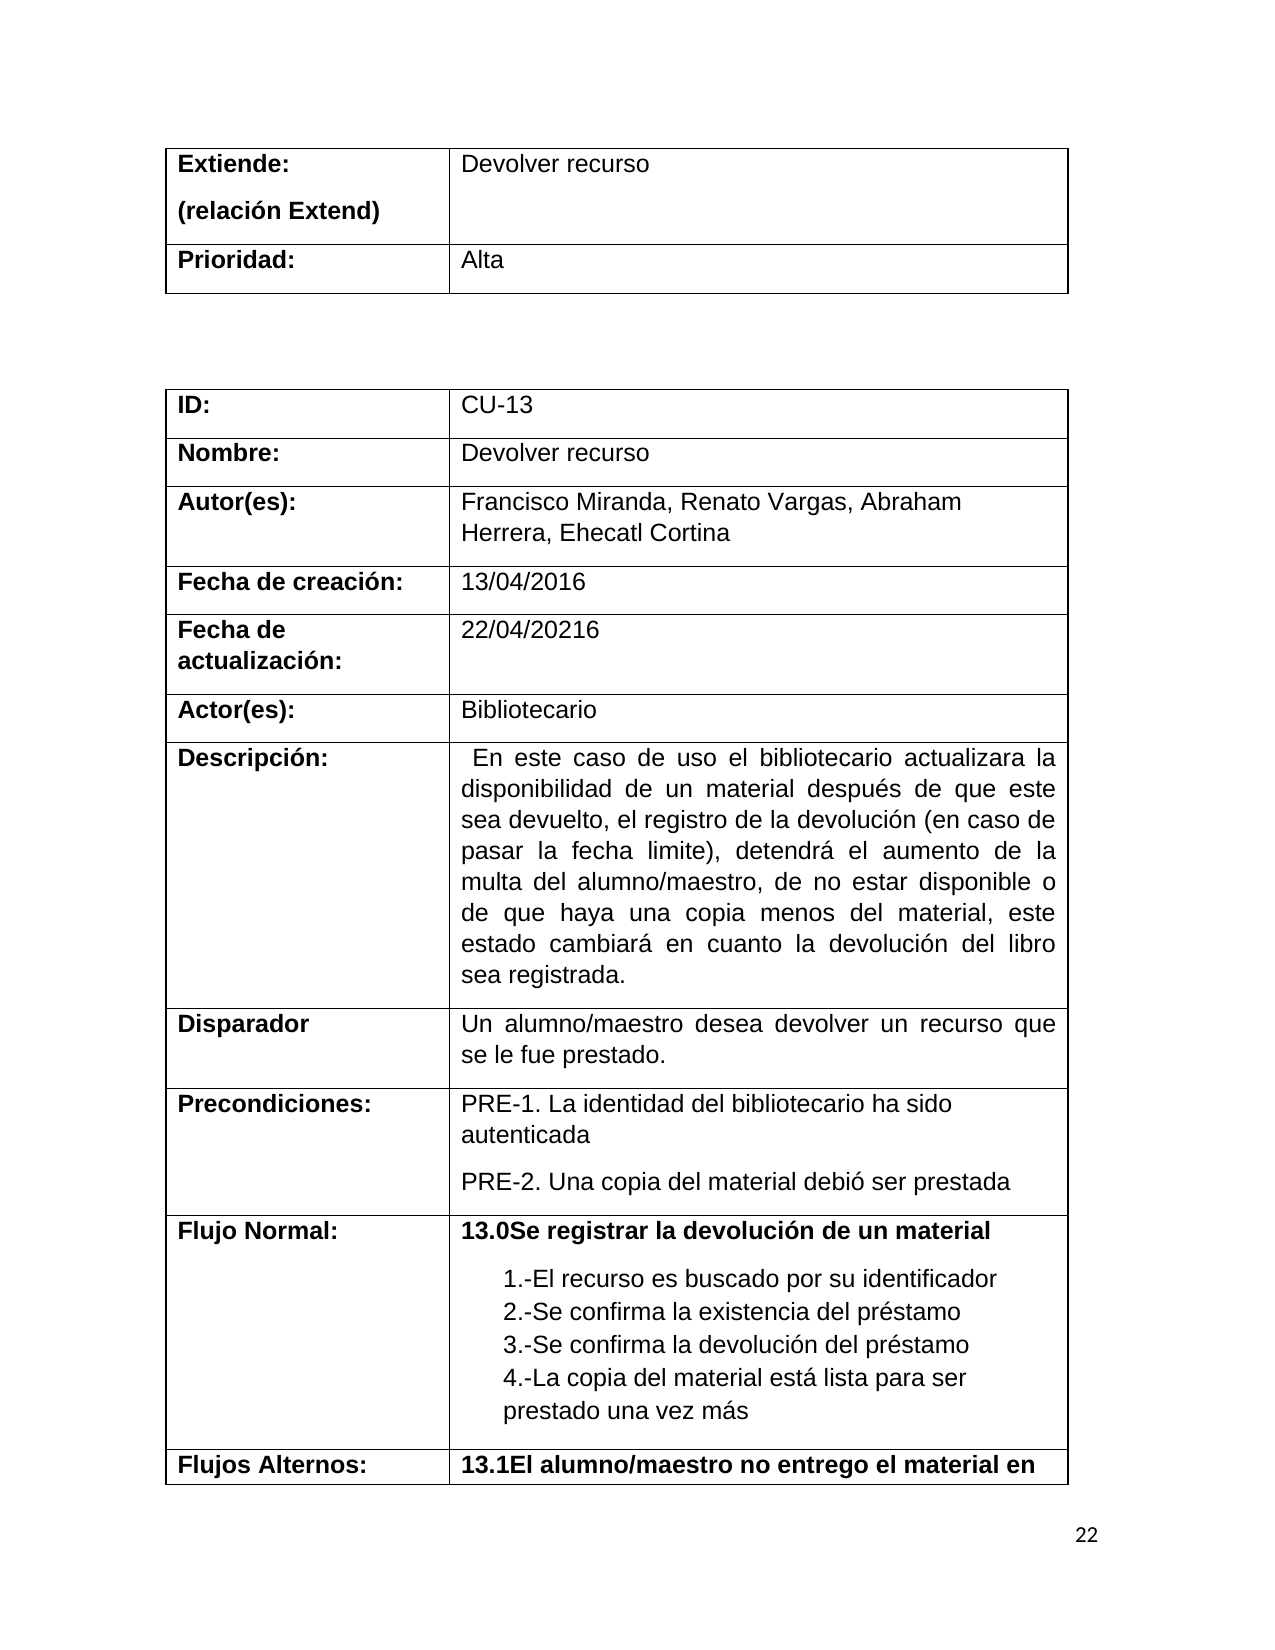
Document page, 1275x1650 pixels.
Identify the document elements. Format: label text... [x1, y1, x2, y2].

table_header ID: [167, 390, 449, 437]
table_cell 22/04/20216 [450, 615, 1067, 694]
table_cell Autor(es): [167, 487, 449, 566]
table_cell Alta [450, 245, 1067, 292]
table_header CU-13 [450, 390, 1067, 437]
table_cell Descripción: [167, 743, 449, 1008]
table_cell Devolver recurso [450, 439, 1067, 486]
table_cell Actor(es): [167, 695, 449, 742]
table_cell Flujos Alternos: [167, 1450, 449, 1483]
table_cell Fecha de creación: [167, 567, 449, 614]
table_cell 13.0Se registrar la devolución de un material 1.-El recurso es buscado por su identificador 2.-Se confirma la existencia del préstamo 3.-Se confirma la devolución del préstamo 4.-La copia del material está lista para ser prestado una vez más [450, 1216, 1067, 1449]
table_cell En este caso de uso el bibliotecario actualizara la disponibilidad de un material después de que este sea devuelto, el registro de la devolución (en caso de pasar la fecha limite), detendrá el aumento de la multa del alumno/maestro, de no estar disponible o de que haya una copia menos del material, este estado cambiará en cuanto la devolución del libro sea registrada. [450, 743, 1067, 1008]
table_cell Devolver recurso [450, 149, 1067, 244]
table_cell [450, 1450, 1067, 1483]
table_cell Bibliotecario [450, 695, 1067, 742]
table_cell Disparador [167, 1009, 449, 1088]
table_cell PRE-1. La identidad del bibliotecario ha sido autenticada PRE-2. Una copia del material debió ser prestada [450, 1089, 1067, 1215]
table_cell Extiende: (relación Extend) [167, 149, 449, 244]
table_cell Prioridad: [167, 245, 449, 292]
table_cell Fecha de actualización: [167, 615, 449, 694]
table_cell Precondiciones: [167, 1089, 449, 1215]
table_cell 13/04/2016 [450, 567, 1067, 614]
table_cell Nombre: [167, 439, 449, 486]
table_cell Francisco Miranda, Renato Vargas, Abraham Herrera, Ehecatl Cortina [450, 487, 1067, 566]
table_cell Un alumno/maestro desea devolver un recurso que se le fue prestado. [450, 1009, 1067, 1088]
table_cell Flujo Normal: [167, 1216, 449, 1449]
